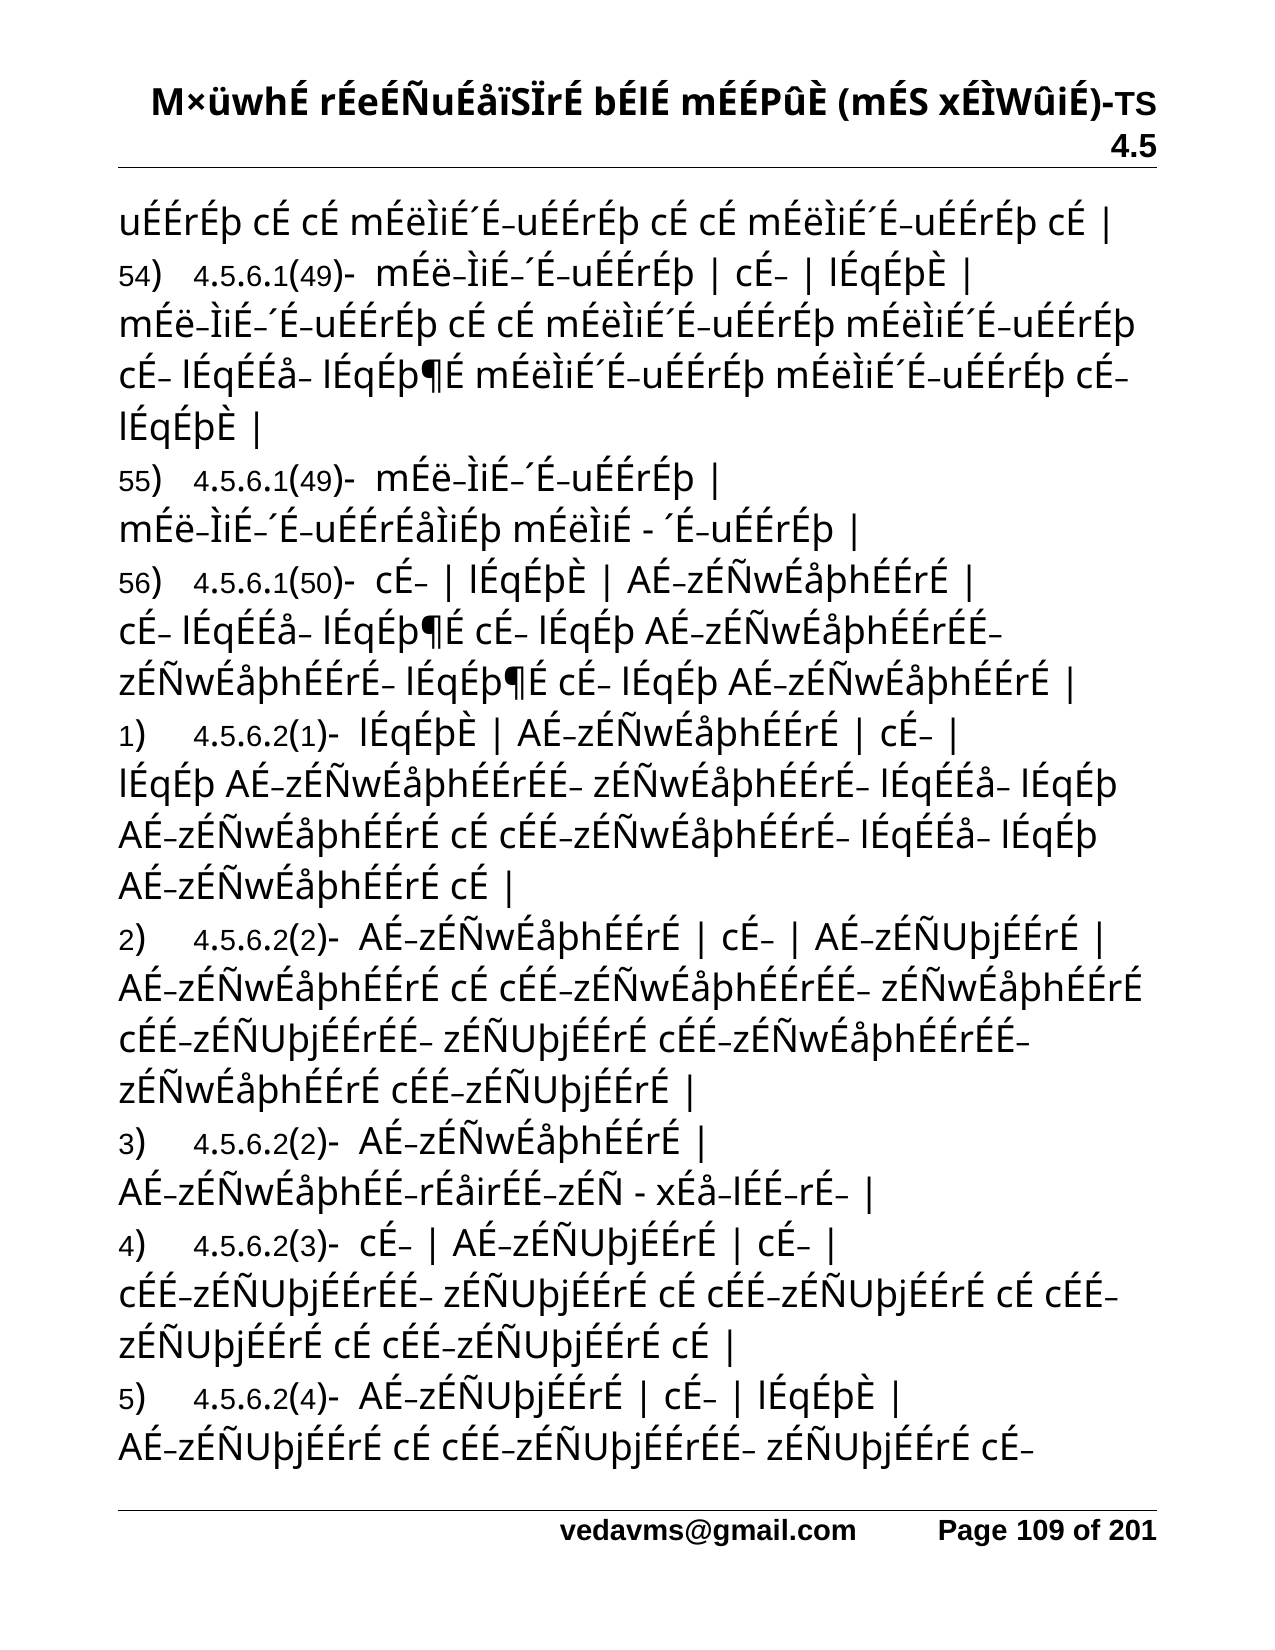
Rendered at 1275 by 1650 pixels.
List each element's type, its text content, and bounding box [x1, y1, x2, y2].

text cÉ– mÉë–ÌiÉ–´É–uÉÉrÉþ mÉëÌiÉ´É–uÉÉrÉþ cÉ cÉ mÉëÌiÉ´É–uÉÉrÉþ cÉ cÉ mÉëÌiÉ´É–uÉÉrÉþ cÉ cÉ mÉëÌiÉ´É–uÉÉrÉþ cÉ | [118, 196, 1167, 247]
text 5) 4.5.6.2(4)- AÉ–zÉÑUþjÉÉrÉ | cÉ– | lÉqÉþÈ | [118, 1369, 1157, 1421]
text lÉqÉþ AÉ–zÉÑwÉåþhÉÉrÉÉ– zÉÑwÉåþhÉÉrÉ– lÉqÉÉå– lÉqÉþ AÉ–zÉÑwÉåþhÉÉrÉ cÉ cÉÉ–zÉÑwÉåþhÉÉrÉ– lÉqÉÉå– lÉqÉþ [118, 757, 1157, 859]
text AÉ–zÉÑwÉåþhÉÉ–rÉåirÉÉ–zÉÑ - xÉå–lÉÉ–rÉ– | [118, 1165, 1157, 1216]
text 3) 4.5.6.2(2)- AÉ–zÉÑwÉåþhÉÉrÉ | [118, 1114, 1157, 1165]
text AÉ–zÉÑwÉåþhÉÉrÉ cÉ | [118, 859, 1157, 910]
text mÉë–ÌiÉ–´É–uÉÉrÉþ cÉ cÉ mÉëÌiÉ´É–uÉÉrÉþ mÉëÌiÉ´É–uÉÉrÉþ cÉ– lÉqÉÉå– lÉqÉþ¶É mÉëÌiÉ´É–uÉÉrÉþ mÉëÌiÉ´É–uÉÉrÉþ cÉ– lÉqÉþÈ | [118, 298, 1157, 451]
text 56) 4.5.6.1(50)- cÉ– | lÉqÉþÈ | AÉ–zÉÑwÉåþhÉÉrÉ | [118, 553, 1157, 604]
text 2) 4.5.6.2(2)- AÉ–zÉÑwÉåþhÉÉrÉ | cÉ– | AÉ–zÉÑUþjÉÉrÉ | [118, 910, 1157, 961]
text mÉë–ÌiÉ–´É–uÉÉrÉåÌiÉþ mÉëÌiÉ - ´É–uÉÉrÉþ | [118, 502, 1157, 553]
text cÉÉ–zÉÑUþjÉÉrÉÉ– zÉÑUþjÉÉrÉ cÉ cÉÉ–zÉÑUþjÉÉrÉ cÉ cÉÉ–zÉÑUþjÉÉrÉ cÉ cÉÉ–zÉÑUþjÉÉrÉ cÉ | [118, 1267, 1157, 1369]
text AÉ–zÉÑwÉåþhÉÉrÉ cÉ cÉÉ–zÉÑwÉåþhÉÉrÉÉ– zÉÑwÉåþhÉÉrÉ cÉÉ–zÉÑUþjÉÉrÉÉ– zÉÑUþjÉÉrÉ cÉÉ–zÉÑwÉåþhÉÉrÉÉ– zÉÑwÉåþhÉÉrÉ cÉÉ–zÉÑUþjÉÉrÉ | [118, 961, 1157, 1114]
text 54) 4.5.6.1(49)- mÉë–ÌiÉ–´É–uÉÉrÉþ | cÉ– | lÉqÉþÈ | [118, 247, 1157, 298]
text cÉ– lÉqÉÉå– lÉqÉþ¶É cÉ– lÉqÉþ AÉ–zÉÑwÉåþhÉÉrÉÉ– zÉÑwÉåþhÉÉrÉ– lÉqÉþ¶É cÉ– lÉqÉþ AÉ–zÉÑwÉåþhÉÉrÉ | [118, 604, 1157, 706]
text 55) 4.5.6.1(49)- mÉë–ÌiÉ–´É–uÉÉrÉþ | [118, 451, 1157, 502]
text AÉ–zÉÑUþjÉÉrÉ cÉ cÉÉ–zÉÑUþjÉÉrÉÉ– zÉÑUþjÉÉrÉ cÉ– lÉqÉÉå– lÉqÉþ ¶ÉÉ–zÉÑUþjÉÉrÉÉ– zÉÑUþjÉÉrÉ cÉ– lÉqÉþÈ | [118, 1421, 1157, 1472]
text 4) 4.5.6.2(3)- cÉ– | AÉ–zÉÑUþjÉÉrÉ | cÉ– | [118, 1216, 1157, 1267]
text 1) 4.5.6.2(1)- lÉqÉþÈ | AÉ–zÉÑwÉåþhÉÉrÉ | cÉ– | [118, 706, 1157, 757]
